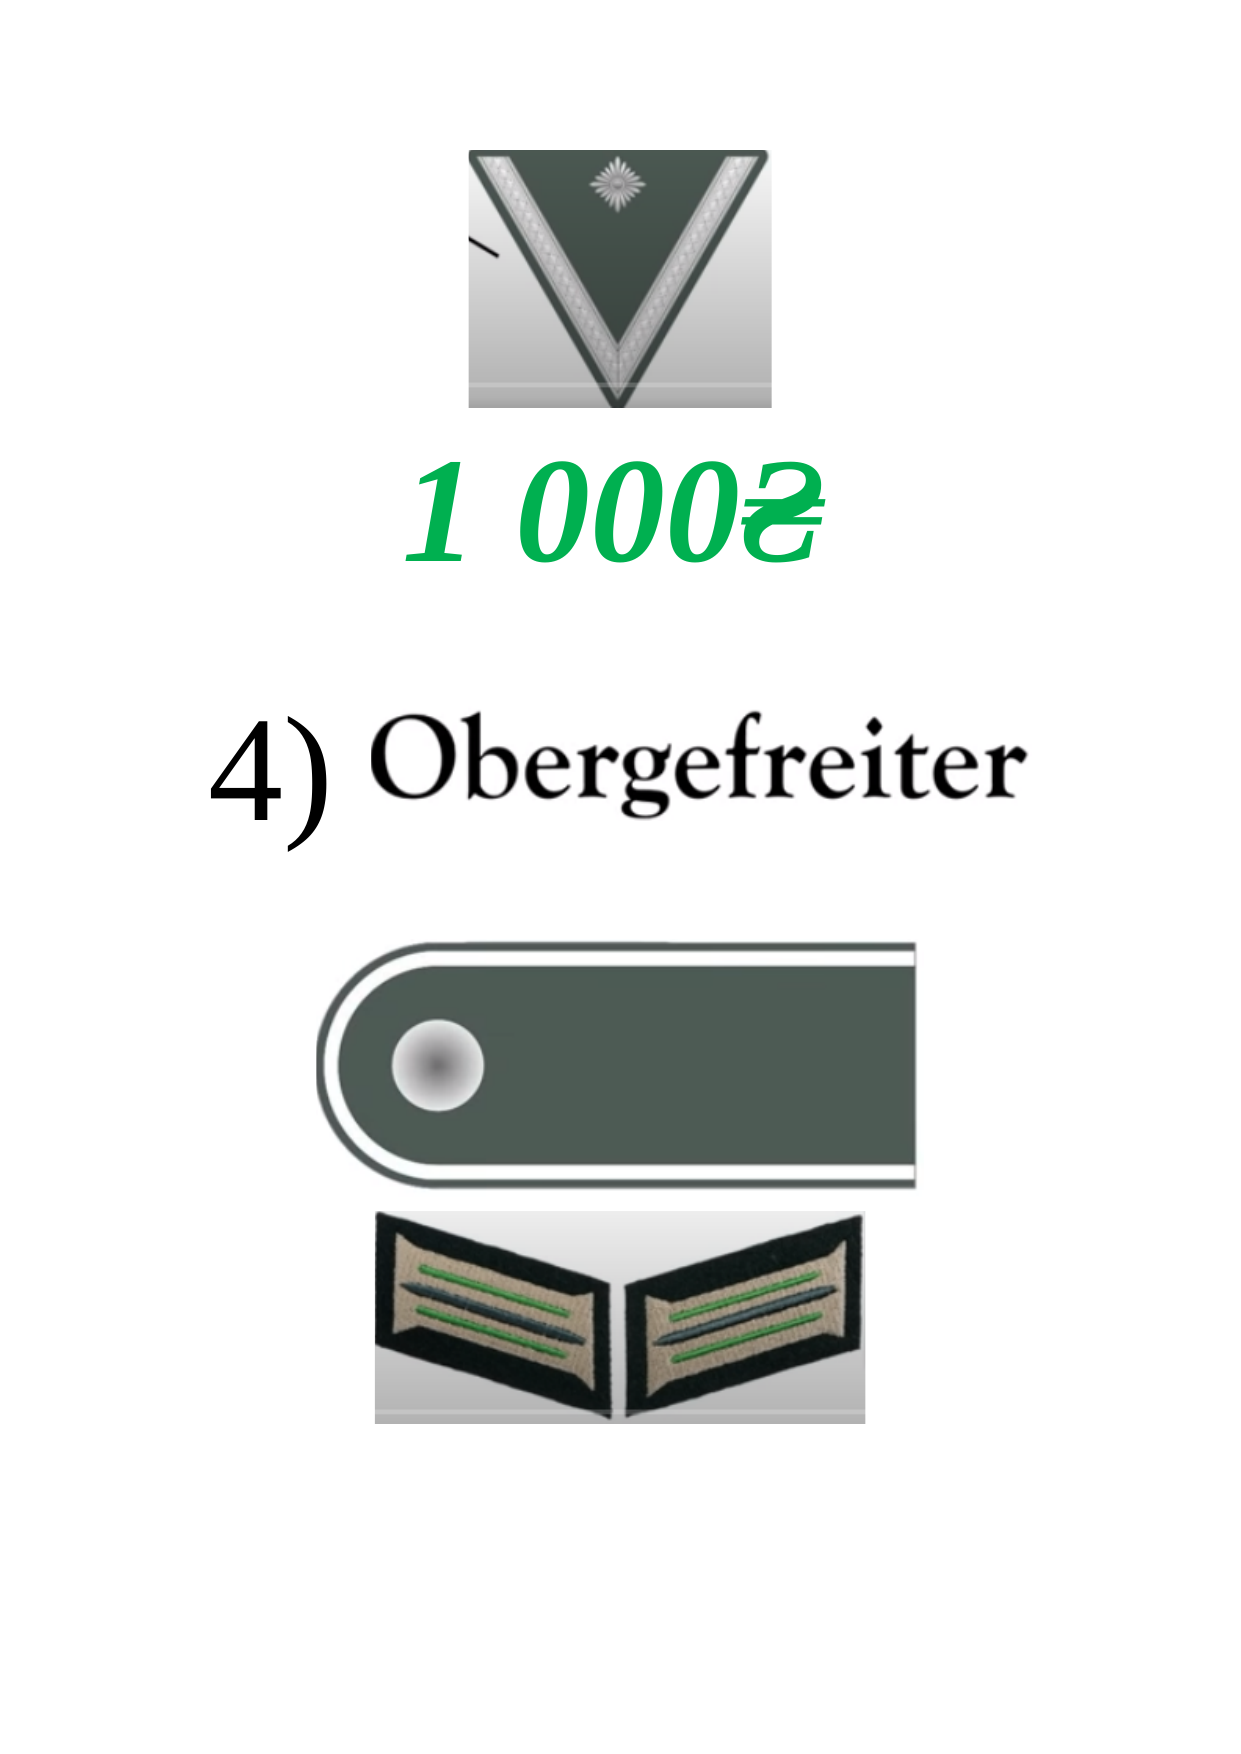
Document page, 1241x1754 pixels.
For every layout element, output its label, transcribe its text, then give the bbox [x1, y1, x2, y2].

picture [316, 939, 924, 1197]
text 1 000₴ [150, 422, 1090, 594]
picture [468, 150, 772, 408]
picture [371, 705, 1032, 821]
picture [374, 1211, 866, 1424]
